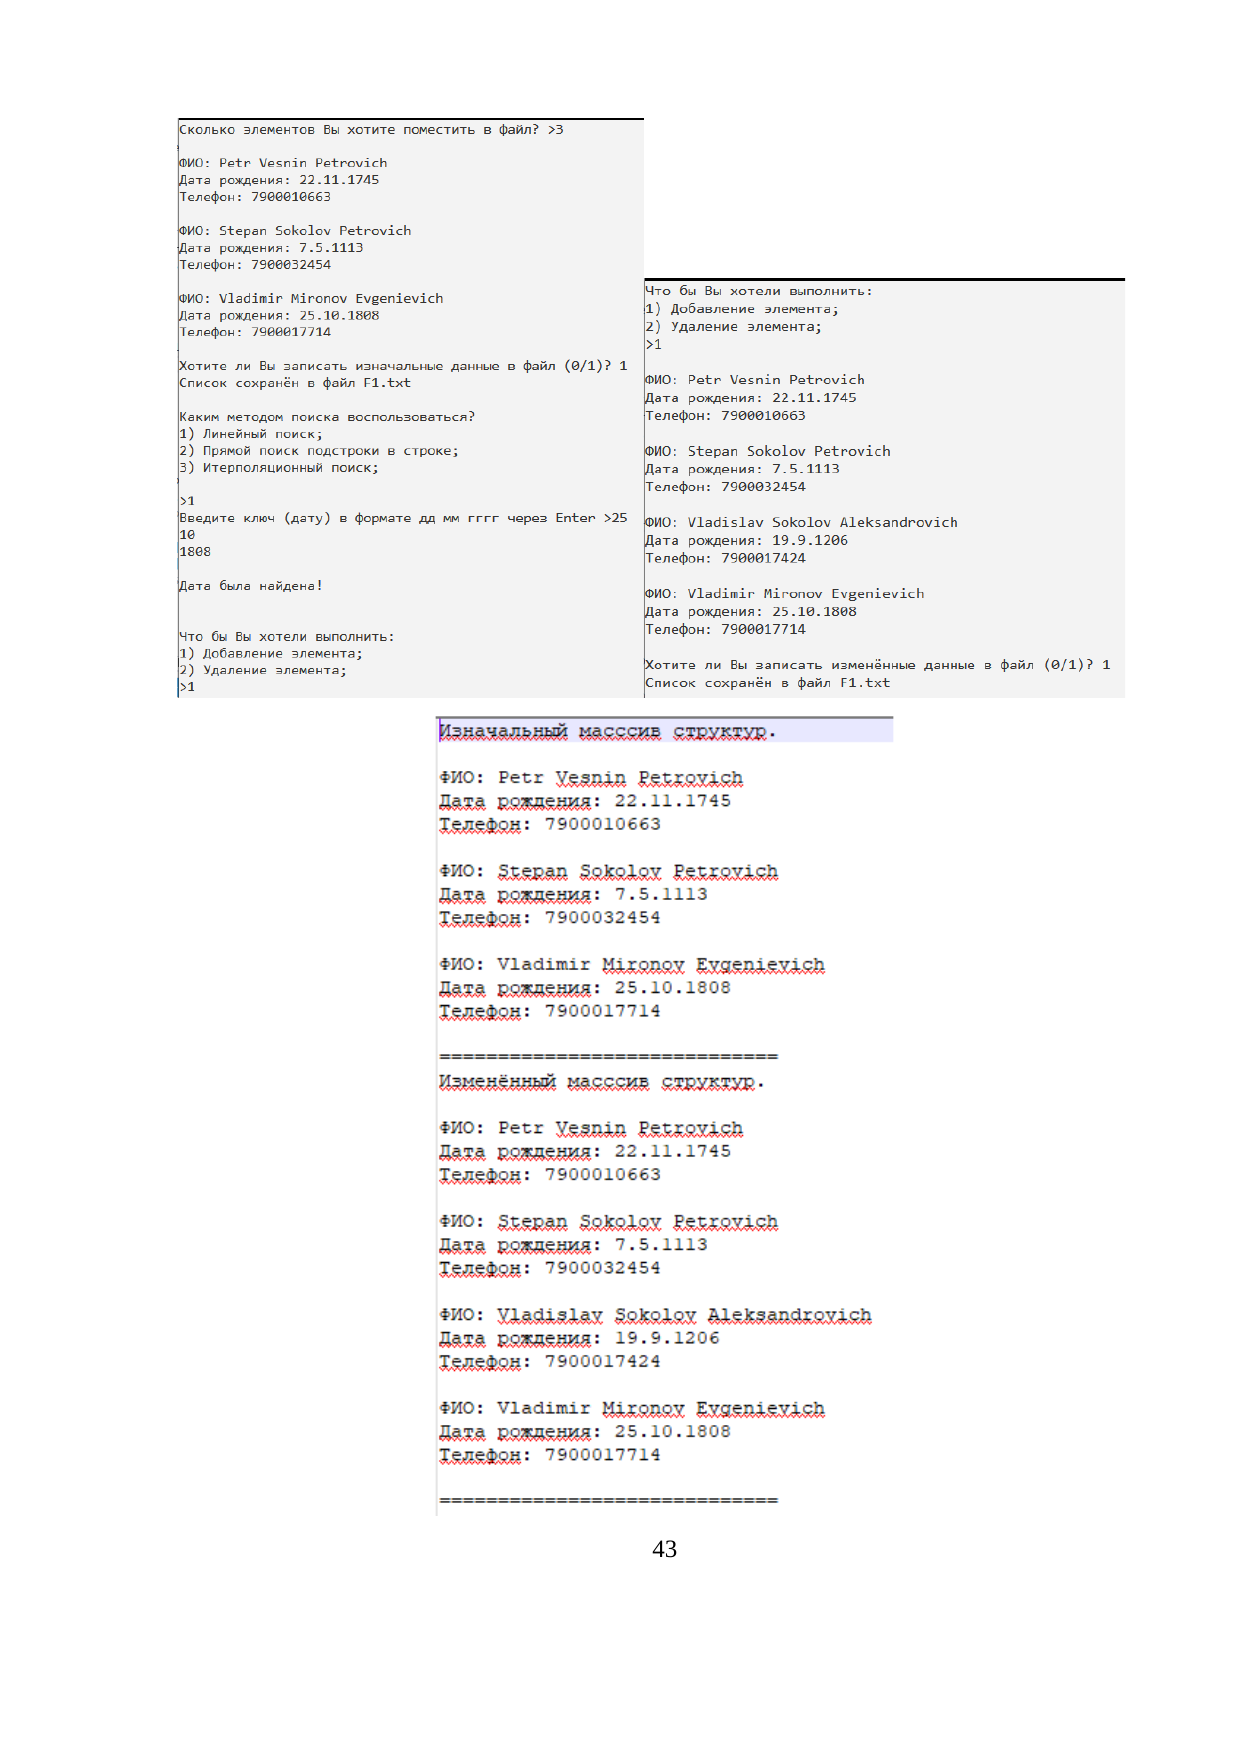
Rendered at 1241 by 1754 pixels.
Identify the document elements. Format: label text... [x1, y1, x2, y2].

picture [435, 716, 894, 1516]
text 43 [177, 1534, 1152, 1563]
picture [177, 118, 1126, 698]
